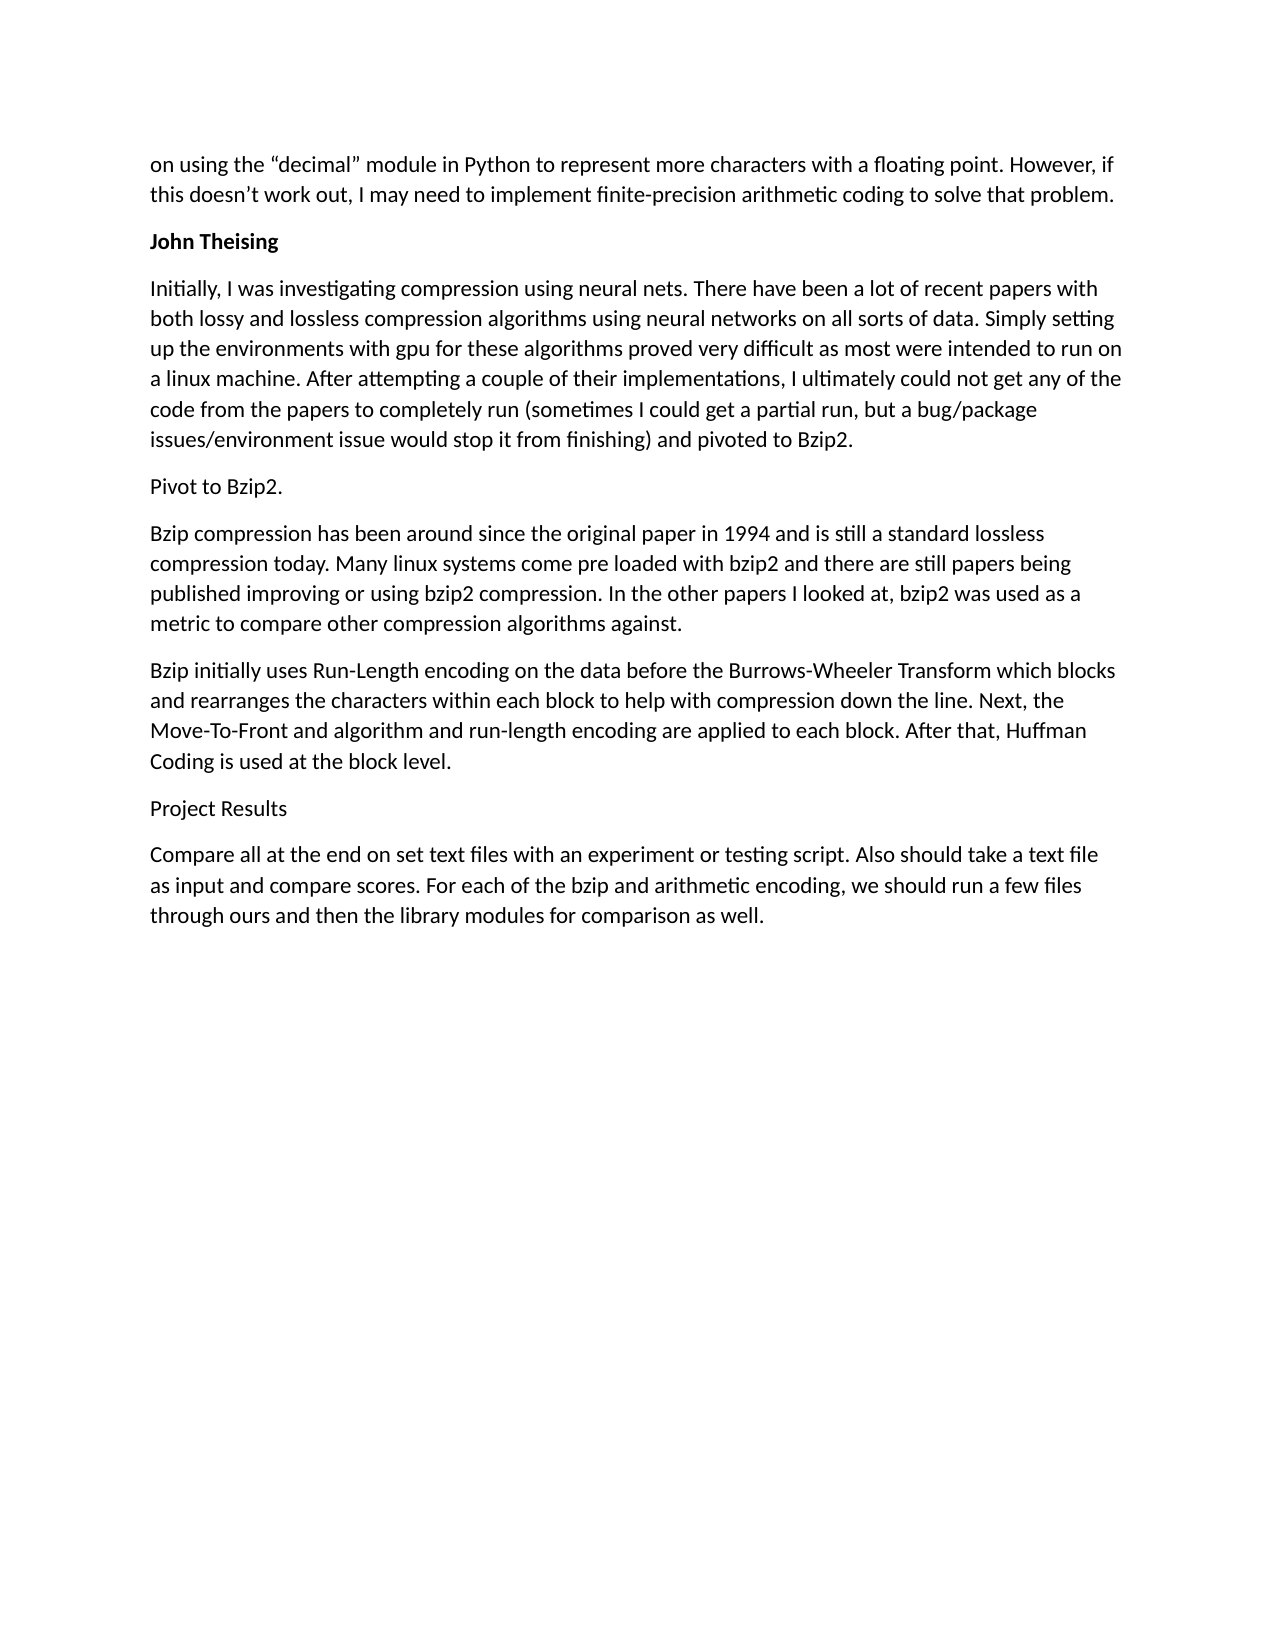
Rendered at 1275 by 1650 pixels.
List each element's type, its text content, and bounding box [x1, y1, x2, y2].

text Pivot to Bzip2. [150, 472, 1125, 500]
text Bzip compression has been around since the original paper in 1994 and is still a standard lossless compression today. Many linux systems come pre loaded with bzip2 and there are still papers being published improving or using bzip2 compression. In the other papers I looked at, bzip2 was used as a metric to compare other compression algorithms against. [150, 519, 1125, 637]
text Bzip initially uses Run-Length encoding on the data before the Burrows-Wheeler Transform which blocks and rearranges the characters within each block to help with compression down the line. Next, the Move-To-Front and algorithm and run-length encoding are applied to each block. After that, Huffman Coding is used at the block level. [150, 656, 1125, 775]
text John Theising [150, 227, 1125, 255]
text Compare all at the end on set text files with an experiment or testing script. Also should take a text file as input and compare scores. For each of the bzip and arithmetic encoding, we should run a few files through ours and then the library modules for comparison as well. [150, 841, 1125, 929]
text Initially, I was investigating compression using neural nets. There have been a lot of recent papers with both lossy and lossless compression algorithms using neural networks on all sorts of data. Simply setting up the environments with gpu for these algorithms proved very difficult as most were intended to run on a linux machine. After attempting a couple of their implementations, I ultimately could not get any of the code from the papers to completely run (sometimes I could get a partial run, but a bug/package issues/environment issue would stop it from finishing) and pivoted to Bzip2. [150, 274, 1125, 453]
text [150, 150, 1125, 208]
text Project Results [150, 794, 1125, 822]
